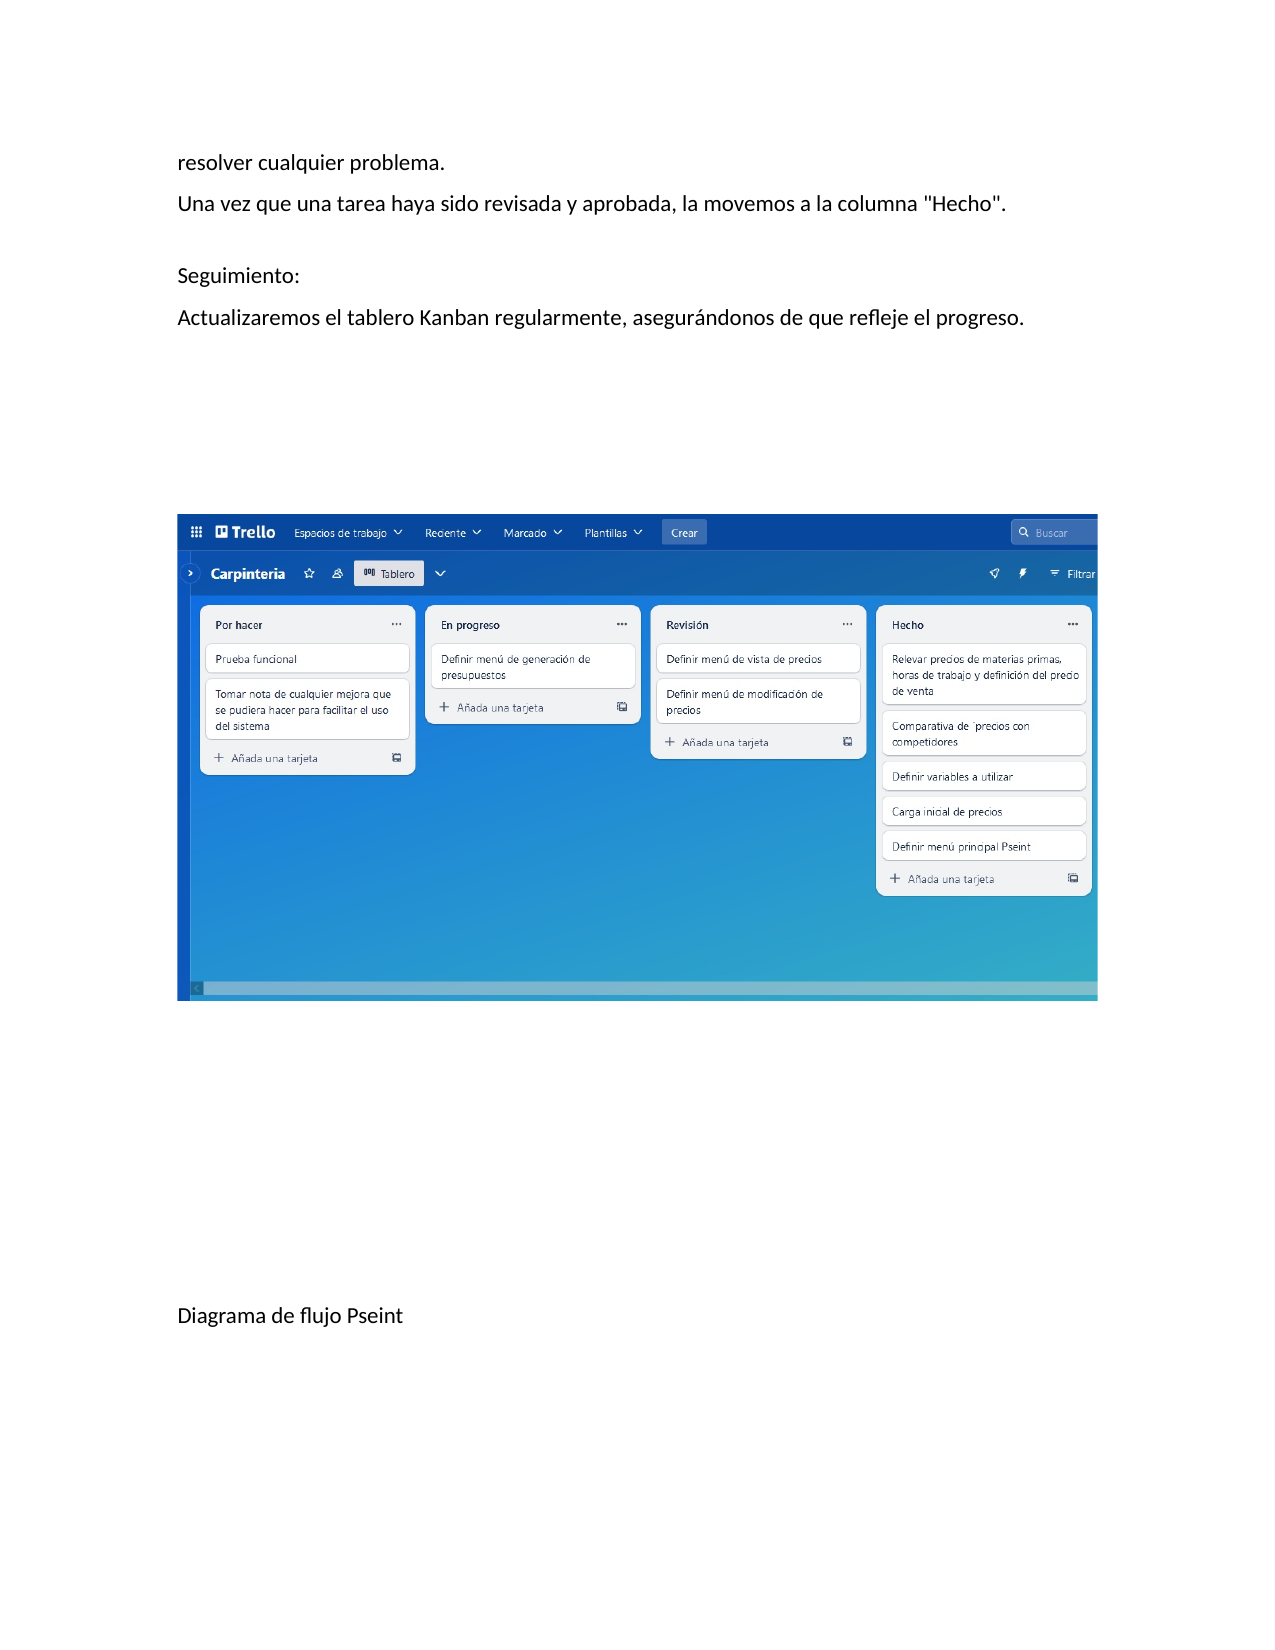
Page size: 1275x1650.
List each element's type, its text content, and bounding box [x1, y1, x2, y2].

text Diagrama de flujo Pseint [177, 1301, 1098, 1329]
picture [177, 514, 1098, 1001]
text Seguimiento: Actualizaremos el tablero Kanban regularmente, asegurándonos de que refleje el progreso. [177, 261, 1098, 331]
